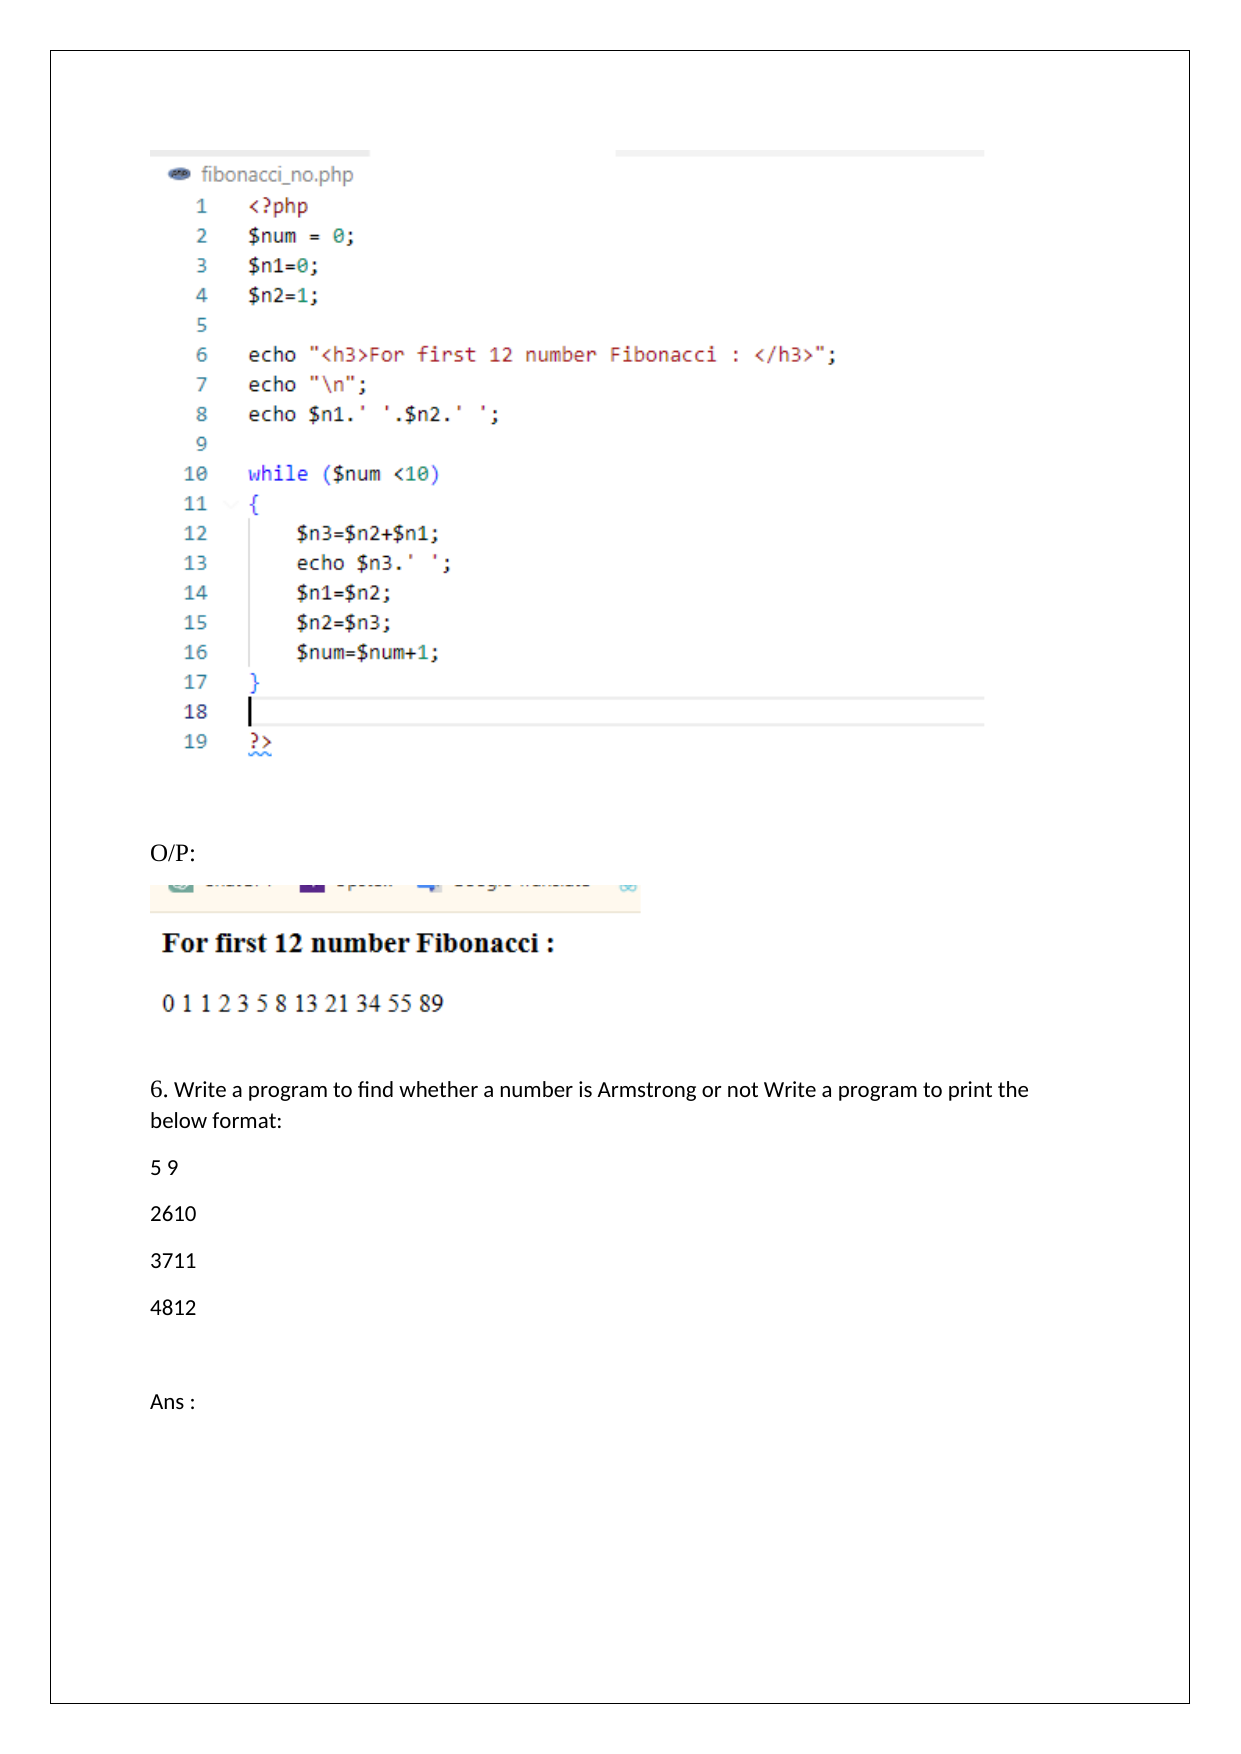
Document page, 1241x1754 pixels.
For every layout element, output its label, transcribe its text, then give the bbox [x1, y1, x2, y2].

text 4812 [150, 1293, 1090, 1321]
text 5 9 [150, 1153, 1090, 1181]
text O/P: [150, 838, 1090, 866]
picture [150, 150, 985, 819]
text 2610 [150, 1199, 1090, 1227]
text Ans : [150, 1387, 1090, 1415]
picture [150, 885, 641, 1056]
text 3711 [150, 1246, 1090, 1274]
text 6. Write a program to find whether a number is Armstrong or not Write a program to print the below format: [150, 1074, 1090, 1134]
